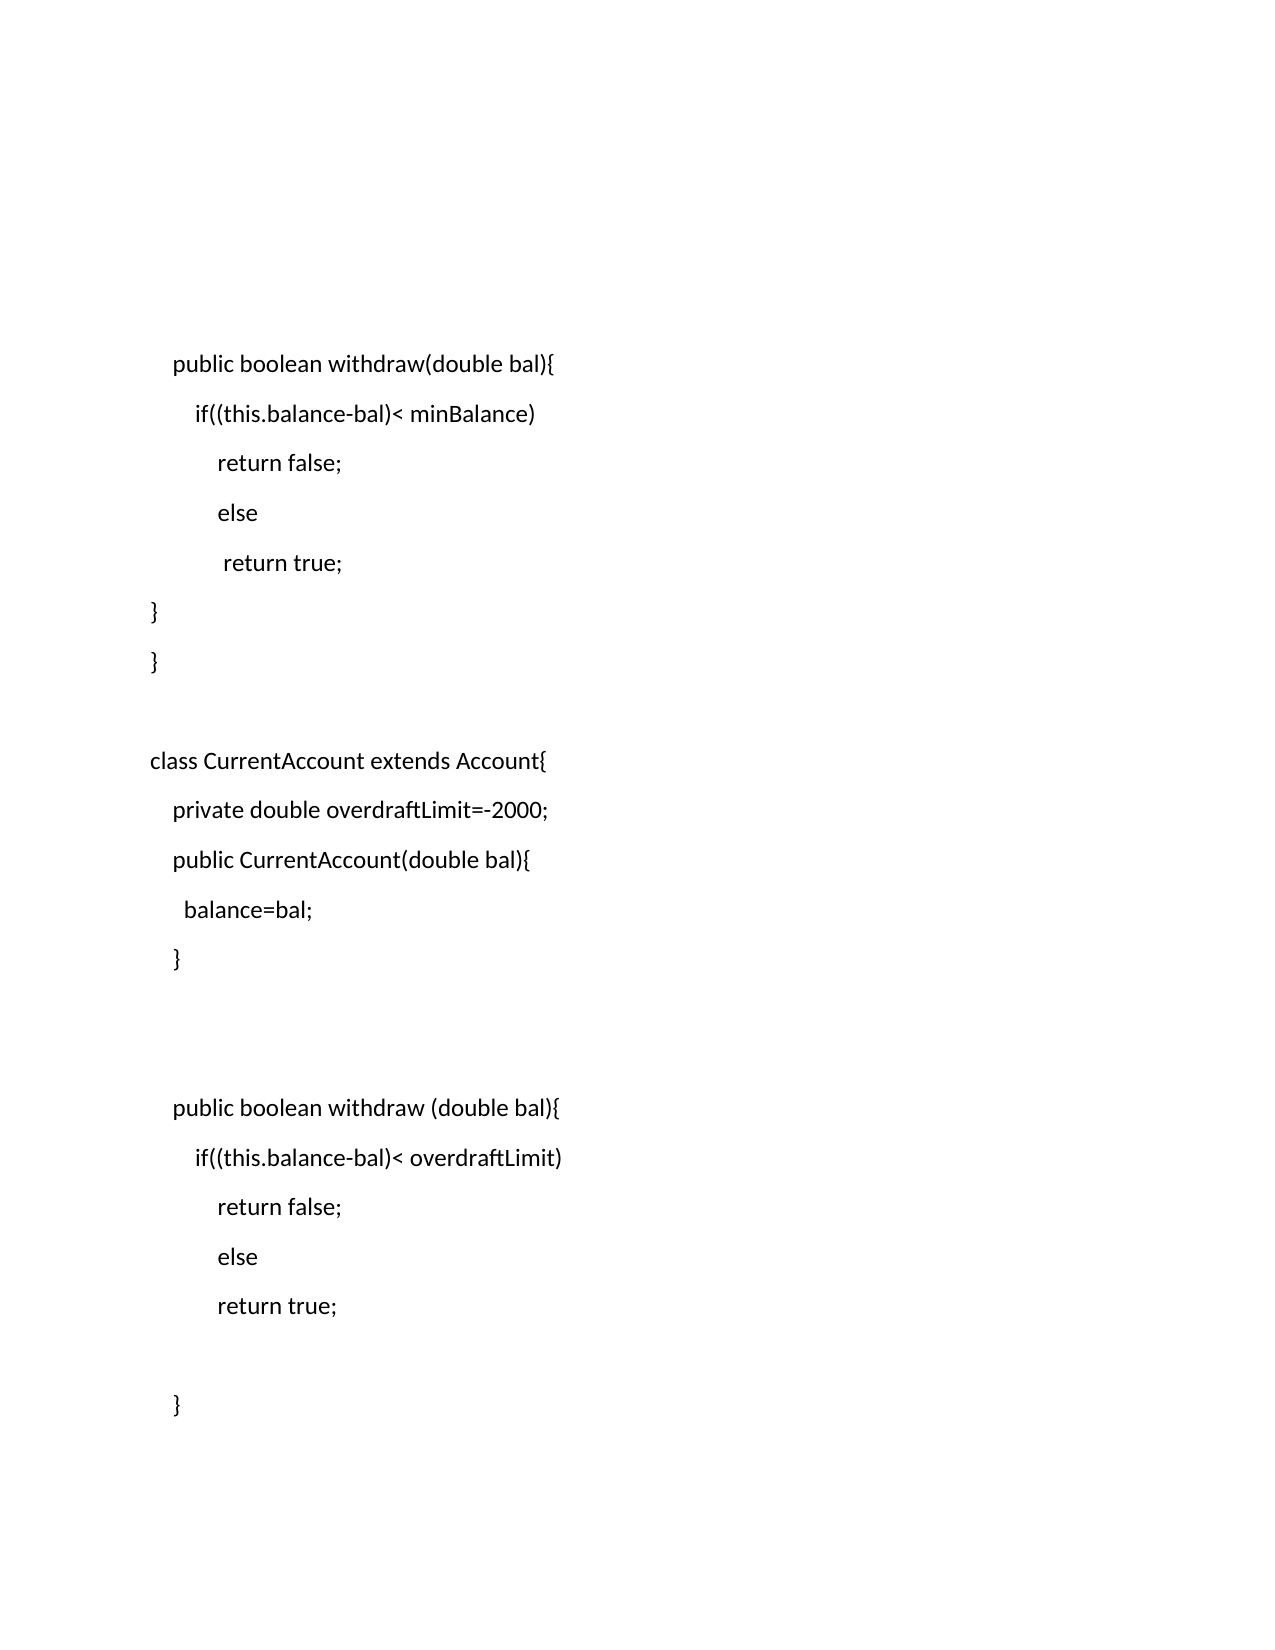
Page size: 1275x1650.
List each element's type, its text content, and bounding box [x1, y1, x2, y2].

text public CurrentAccount(double bal){ [150, 844, 1125, 875]
text else [150, 497, 1125, 528]
text return true; [150, 547, 1125, 577]
text if((this.balance-bal)< minBalance) [150, 398, 1125, 428]
text return false; [150, 1191, 1125, 1222]
text private double overdraftLimit=-2000; [150, 794, 1125, 825]
text public boolean withdraw (double bal){ [150, 1092, 1125, 1123]
text } [150, 596, 1125, 627]
text } [150, 1389, 1125, 1420]
text } [150, 646, 1125, 676]
text balance=bal; [150, 894, 1125, 924]
text } [150, 943, 1125, 974]
text class CurrentAccount extends Account{ [150, 745, 1125, 776]
text else [150, 1241, 1125, 1271]
text public boolean withdraw(double bal){ [150, 348, 1125, 379]
text if((this.balance-bal)< overdraftLimit) [150, 1142, 1125, 1172]
text return false; [150, 447, 1125, 478]
text return true; [150, 1290, 1125, 1321]
